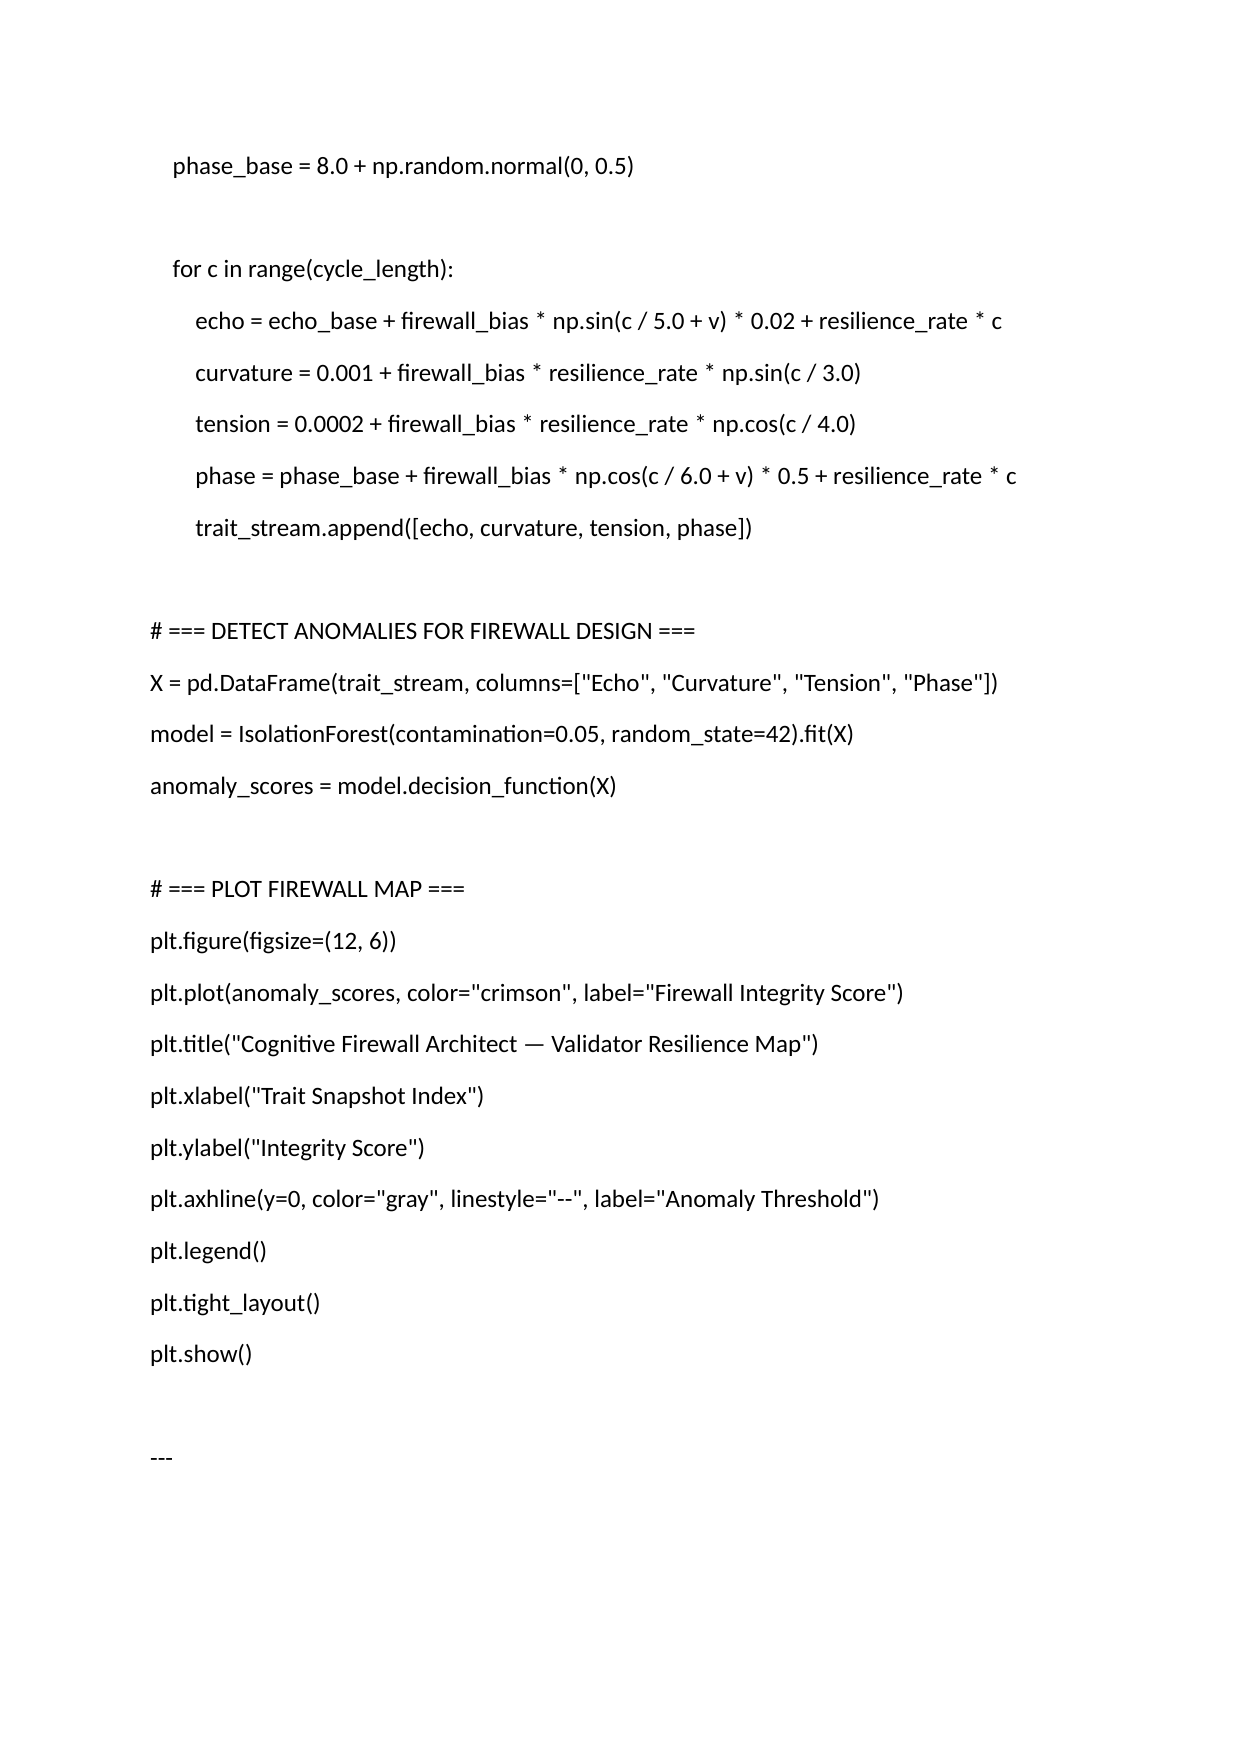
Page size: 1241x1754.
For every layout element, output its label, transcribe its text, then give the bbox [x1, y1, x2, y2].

text echo = echo_base + firewall_bias * np.sin(c / 5.0 + v) * 0.02 + resilience_rate * c [150, 305, 1090, 336]
text plt.ylabel("Integrity Score") [150, 1132, 1090, 1162]
text tension = 0.0002 + firewall_bias * resilience_rate * np.cos(c / 4.0) [150, 408, 1090, 439]
text plt.legend() [150, 1235, 1090, 1266]
text plt.title("Cognitive Firewall Architect — Validator Resilience Map") [150, 1028, 1090, 1059]
text phase = phase_base + firewall_bias * np.cos(c / 6.0 + v) * 0.5 + resilience_rate * c [150, 460, 1090, 491]
text X = pd.DataFrame(trait_stream, columns=["Echo", "Curvature", "Tension", "Phase"]) [150, 667, 1090, 697]
text plt.axhline(y=0, color="gray", linestyle="--", label="Anomaly Threshold") [150, 1183, 1090, 1214]
text plt.xlabel("Trait Snapshot Index") [150, 1080, 1090, 1111]
text anomaly_scores = model.decision_function(X) [150, 770, 1090, 801]
text plt.show() [150, 1338, 1090, 1369]
text curvature = 0.001 + firewall_bias * resilience_rate * np.sin(c / 3.0) [150, 357, 1090, 387]
text trait_stream.append([echo, curvature, tension, phase]) [150, 512, 1090, 542]
text phase_base = 8.0 + np.random.normal(0, 0.5) [150, 150, 1090, 181]
text # === PLOT FIREWALL MAP === [150, 873, 1090, 904]
text for c in range(cycle_length): [150, 253, 1090, 284]
text model = IsolationForest(contamination=0.05, random_state=42).fit(X) [150, 718, 1090, 749]
text --- [150, 1442, 1090, 1472]
text plt.figure(figsize=(12, 6)) [150, 925, 1090, 956]
text # === DETECT ANOMALIES FOR FIREWALL DESIGN === [150, 615, 1090, 646]
text plt.tight_layout() [150, 1287, 1090, 1317]
text plt.plot(anomaly_scores, color="crimson", label="Firewall Integrity Score") [150, 977, 1090, 1007]
